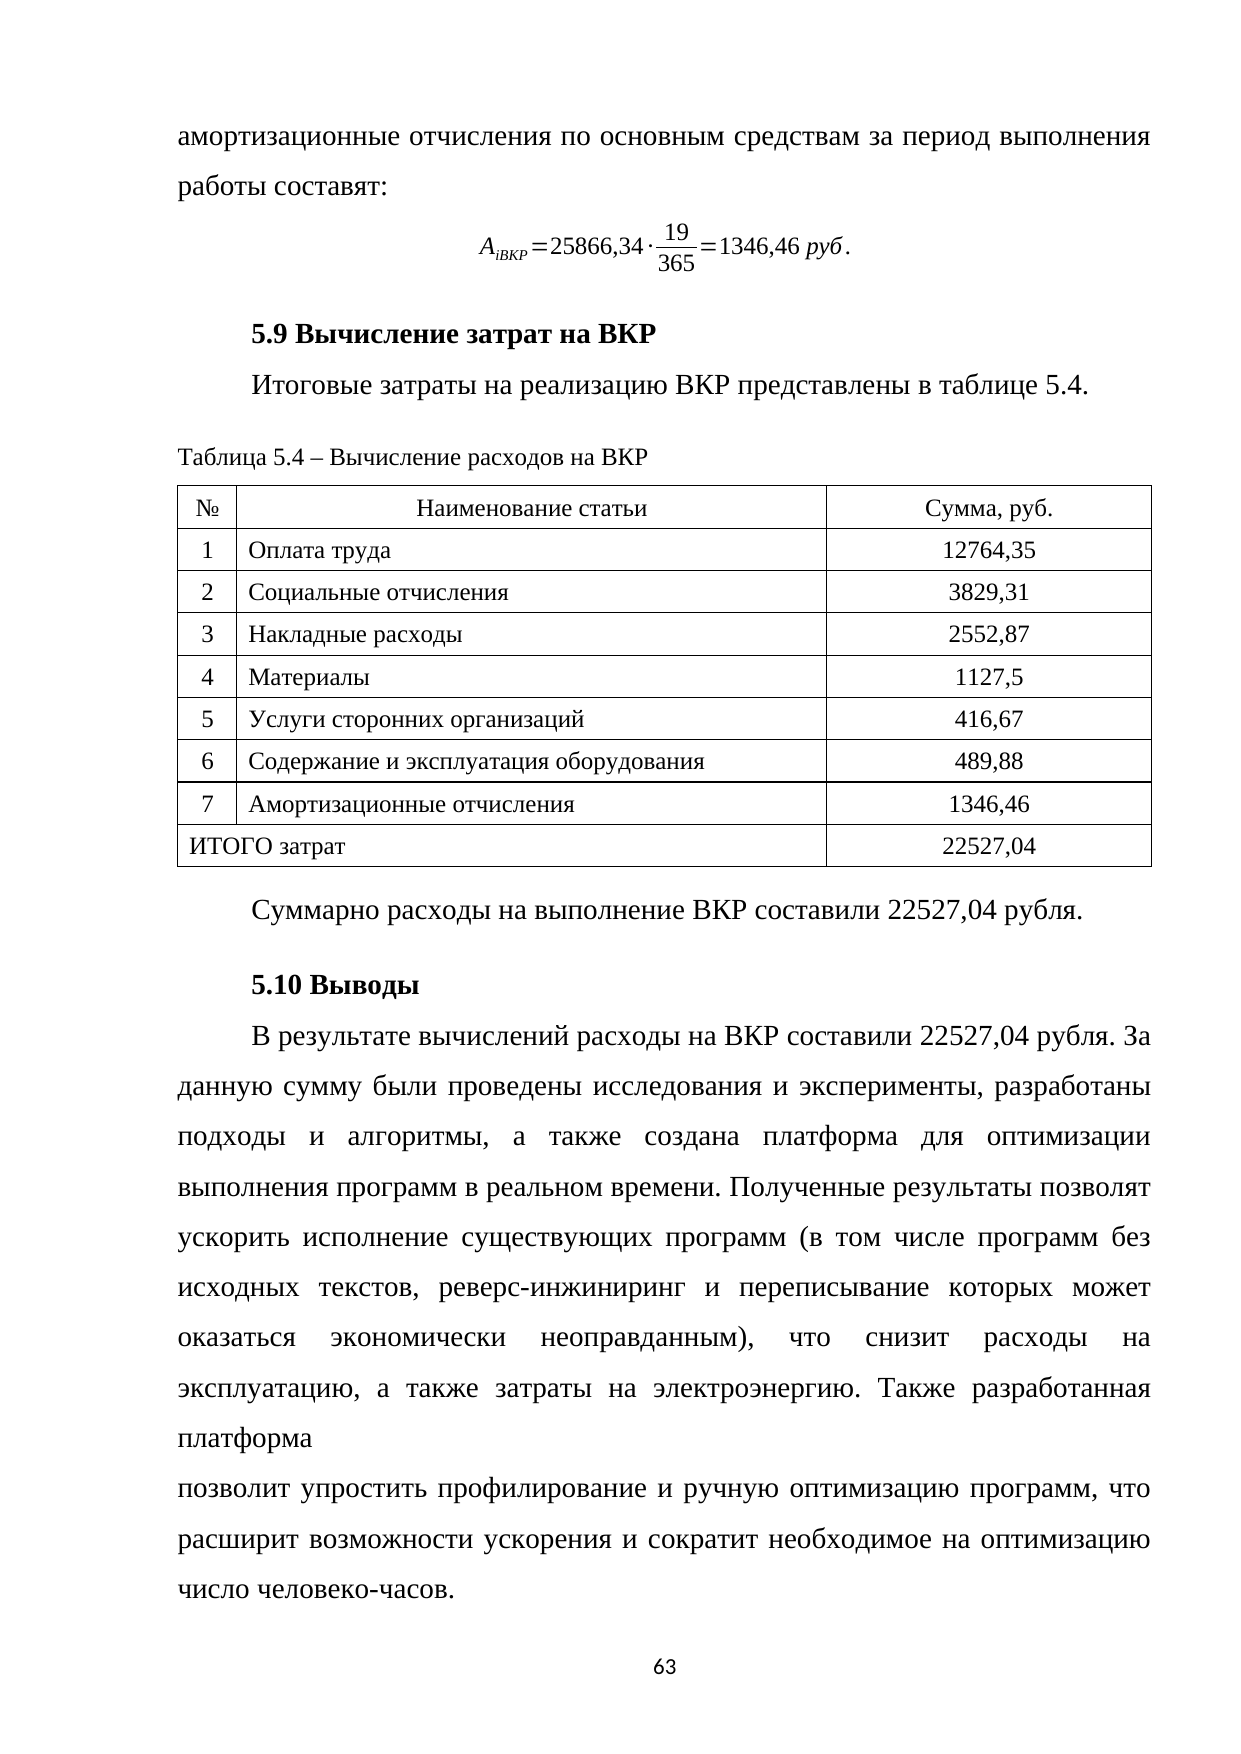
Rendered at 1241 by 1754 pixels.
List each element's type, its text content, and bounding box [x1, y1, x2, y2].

table_cell 1127,5 [827, 656, 1151, 697]
table_cell Услуги сторонних организаций [237, 698, 826, 739]
table_cell 22527,04 [827, 825, 1151, 866]
text Суммарно расходы на выполнение ВКР составили 22527,04 рубля. [177, 892, 1152, 926]
table_cell Оплата труда [237, 529, 826, 570]
table_cell 3 [178, 613, 236, 654]
table_cell Материалы [237, 656, 826, 697]
table_cell 2552,87 [827, 613, 1151, 654]
table_cell 3829,31 [827, 571, 1151, 612]
table_header Наименование статьи [237, 486, 826, 528]
table_cell Накладные расходы [237, 613, 826, 654]
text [177, 118, 1152, 202]
table_cell 416,67 [827, 698, 1151, 739]
table_cell 2 [178, 571, 236, 612]
table_cell 12764,35 [827, 529, 1151, 570]
text Таблица 5.4 – Вычисление расходов на ВКР [177, 442, 1152, 471]
table_cell 1 [178, 529, 236, 570]
subtitle 5.10 Выводы [177, 967, 1152, 1001]
table_cell Социальные отчисления [237, 571, 826, 612]
table_cell Содержание и эксплуатация оборудования [237, 740, 826, 781]
table_cell 5 [178, 698, 236, 739]
table_cell 1346,46 [827, 783, 1151, 824]
table_header № [178, 486, 236, 528]
table_cell 489,88 [827, 740, 1151, 781]
subtitle 5.9 Вычисление затрат на ВКР [177, 317, 1152, 350]
table_cell 6 [178, 740, 236, 781]
text Итоговые затраты на реализацию ВКР представлены в таблице 5.4. [177, 367, 1152, 401]
table_cell 4 [178, 656, 236, 697]
table_cell Амортизационные отчисления [237, 783, 826, 824]
table_cell ИТОГО затрат [178, 825, 826, 866]
table_cell 7 [178, 783, 236, 824]
text В результате вычислений расходы на ВКР составили 22527,04 рубля. За данную сумму были проведены исследования и эксперименты, разработаны подходы и алгоритмы, а также создана платформа для оптимизации выполнения программ в реальном времени. Полученные результаты позволят ускорить исполнение существующих программ (в том числе программ без исходных текстов, реверс-инжиниринг и переписывание которых может оказаться экономически неоправданным), что снизит расходы на эксплуатацию, а также затраты на электроэнергию. Также разработанная платформа позволит упростить профилирование и ручную оптимизацию программ, что расширит возможности ускорения и сократит необходимое на оптимизацию число человеко-часов. [177, 1018, 1152, 1605]
table_header Сумма, руб. [827, 486, 1151, 528]
